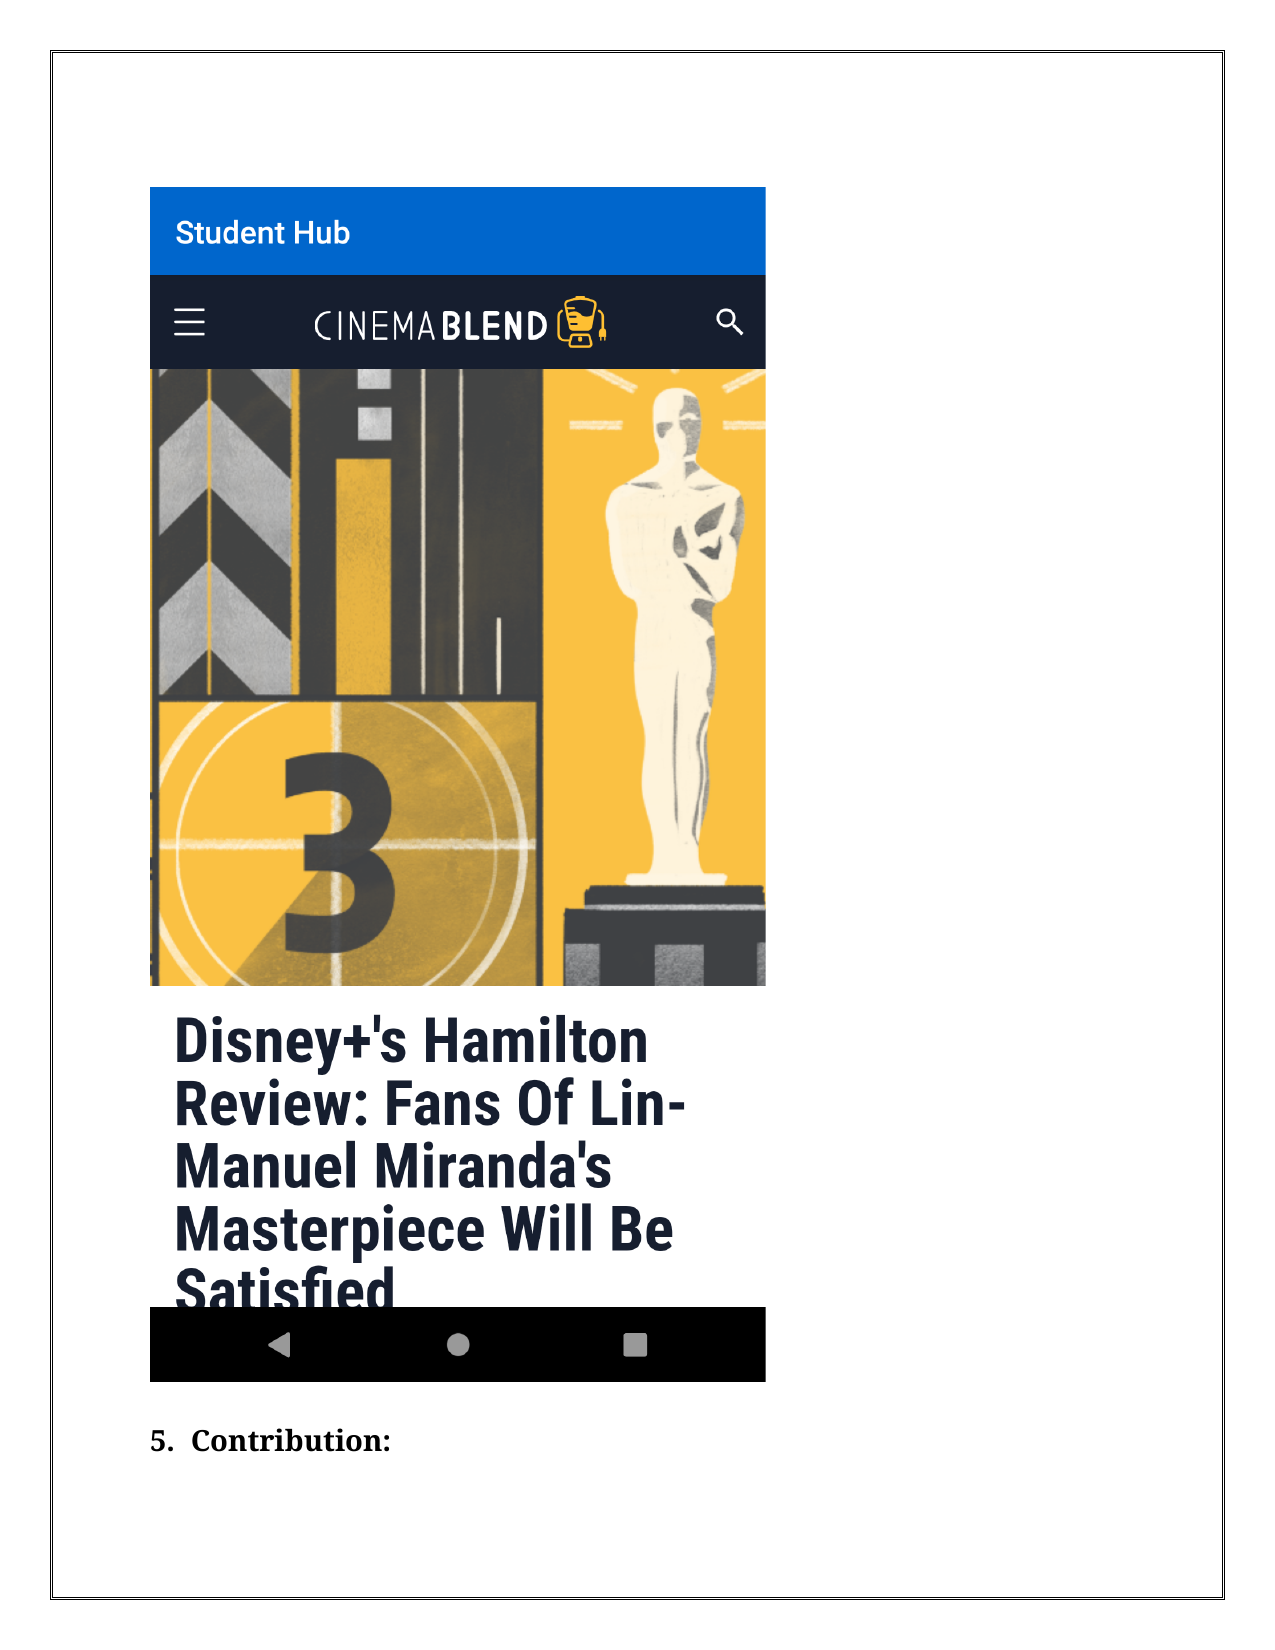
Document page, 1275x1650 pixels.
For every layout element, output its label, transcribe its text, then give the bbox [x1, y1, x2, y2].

picture [150, 150, 766, 1382]
list Contribution: [150, 1421, 1125, 1460]
